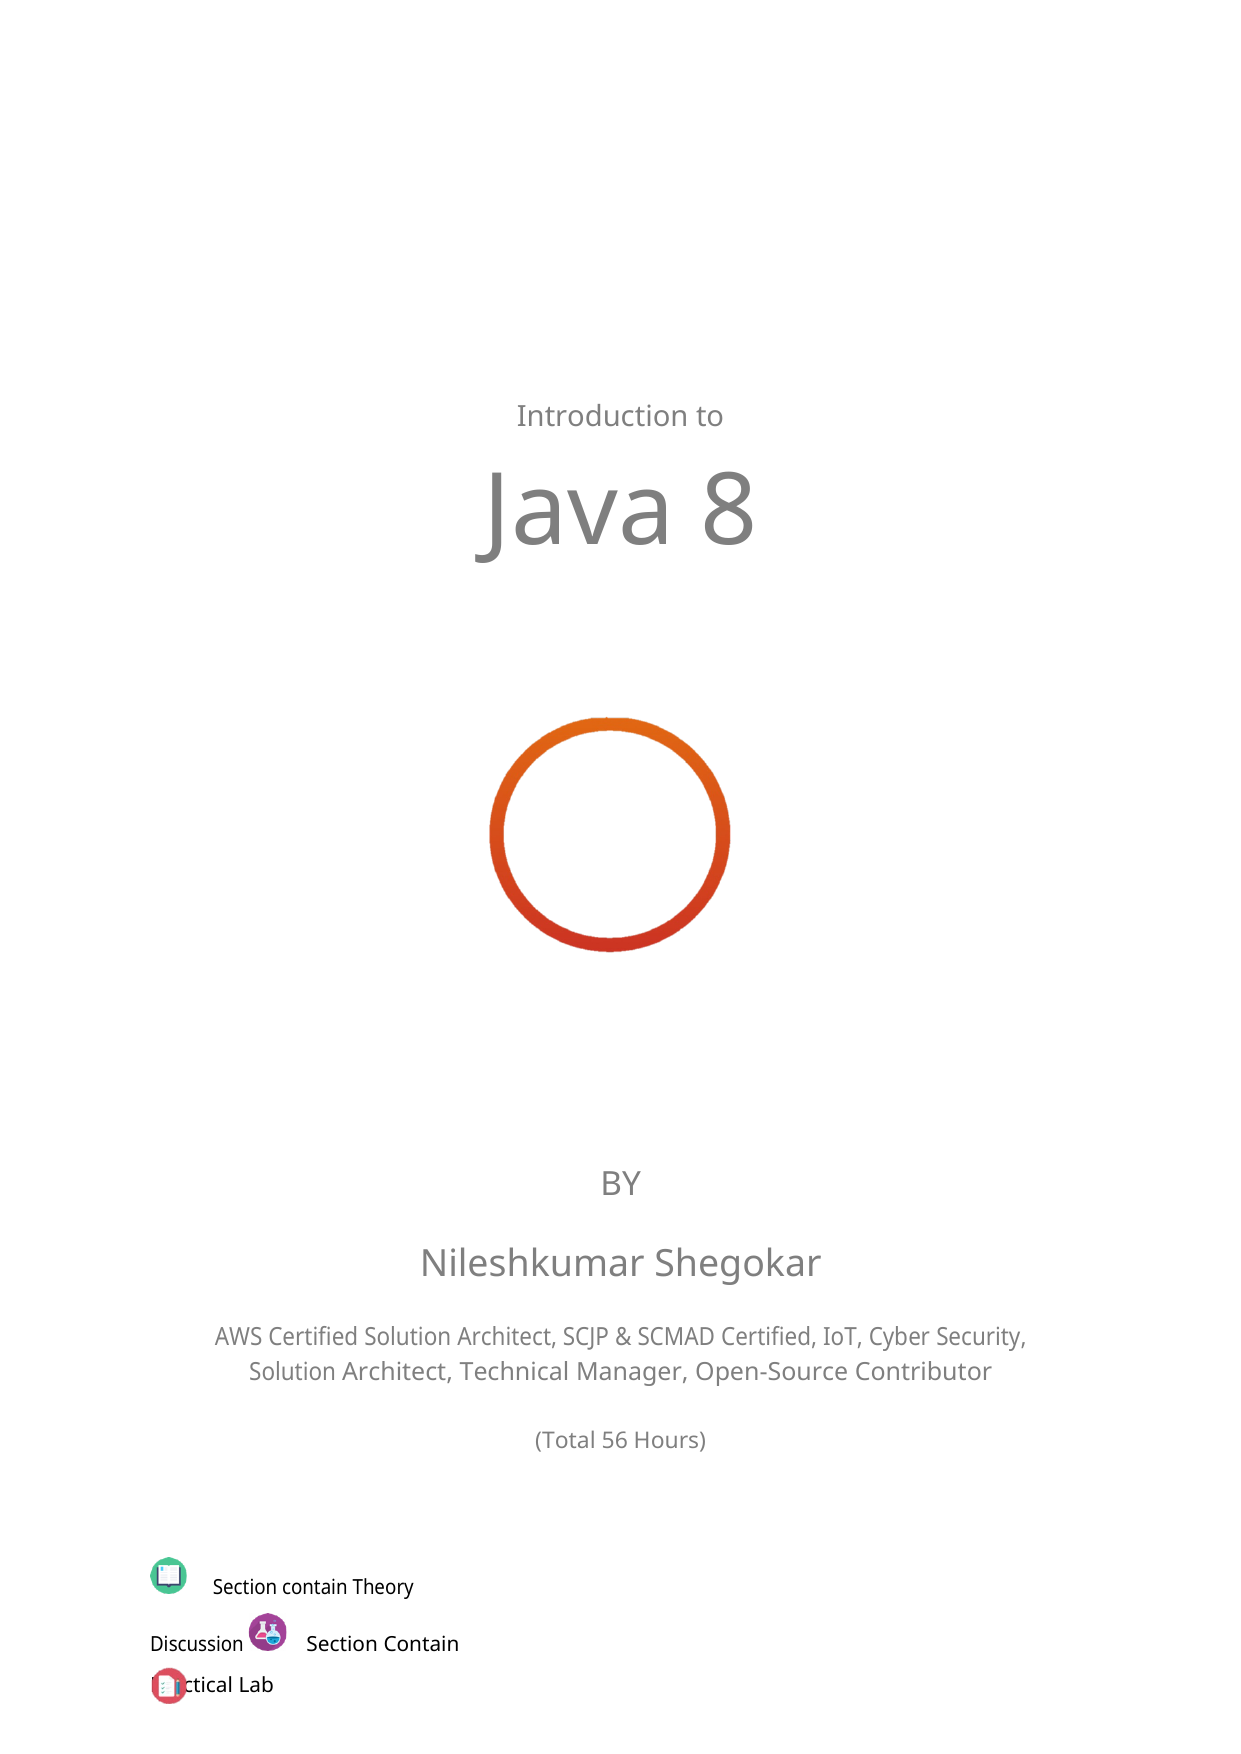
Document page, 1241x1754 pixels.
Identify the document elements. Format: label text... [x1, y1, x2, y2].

text Section contain Theory Discussion Section Contain Practical Lab [150, 1557, 497, 1699]
text Introduction to [184, 395, 1056, 435]
text Nileshkumar Shegokar [184, 1236, 1056, 1287]
text AWS Certified Solution Architect, SCJP & SCMAD Certified, IoT, Cyber Security, Solution Architect, Technical Manager, Open-Source Contributor [185, 1318, 1056, 1388]
picture [150, 1666, 187, 1704]
text BY [184, 1159, 1056, 1205]
picture [150, 1557, 187, 1594]
title Java 8 [185, 437, 1056, 574]
text (Total 56 Hours) [185, 1423, 1056, 1455]
picture [248, 1613, 287, 1651]
picture [456, 691, 763, 977]
